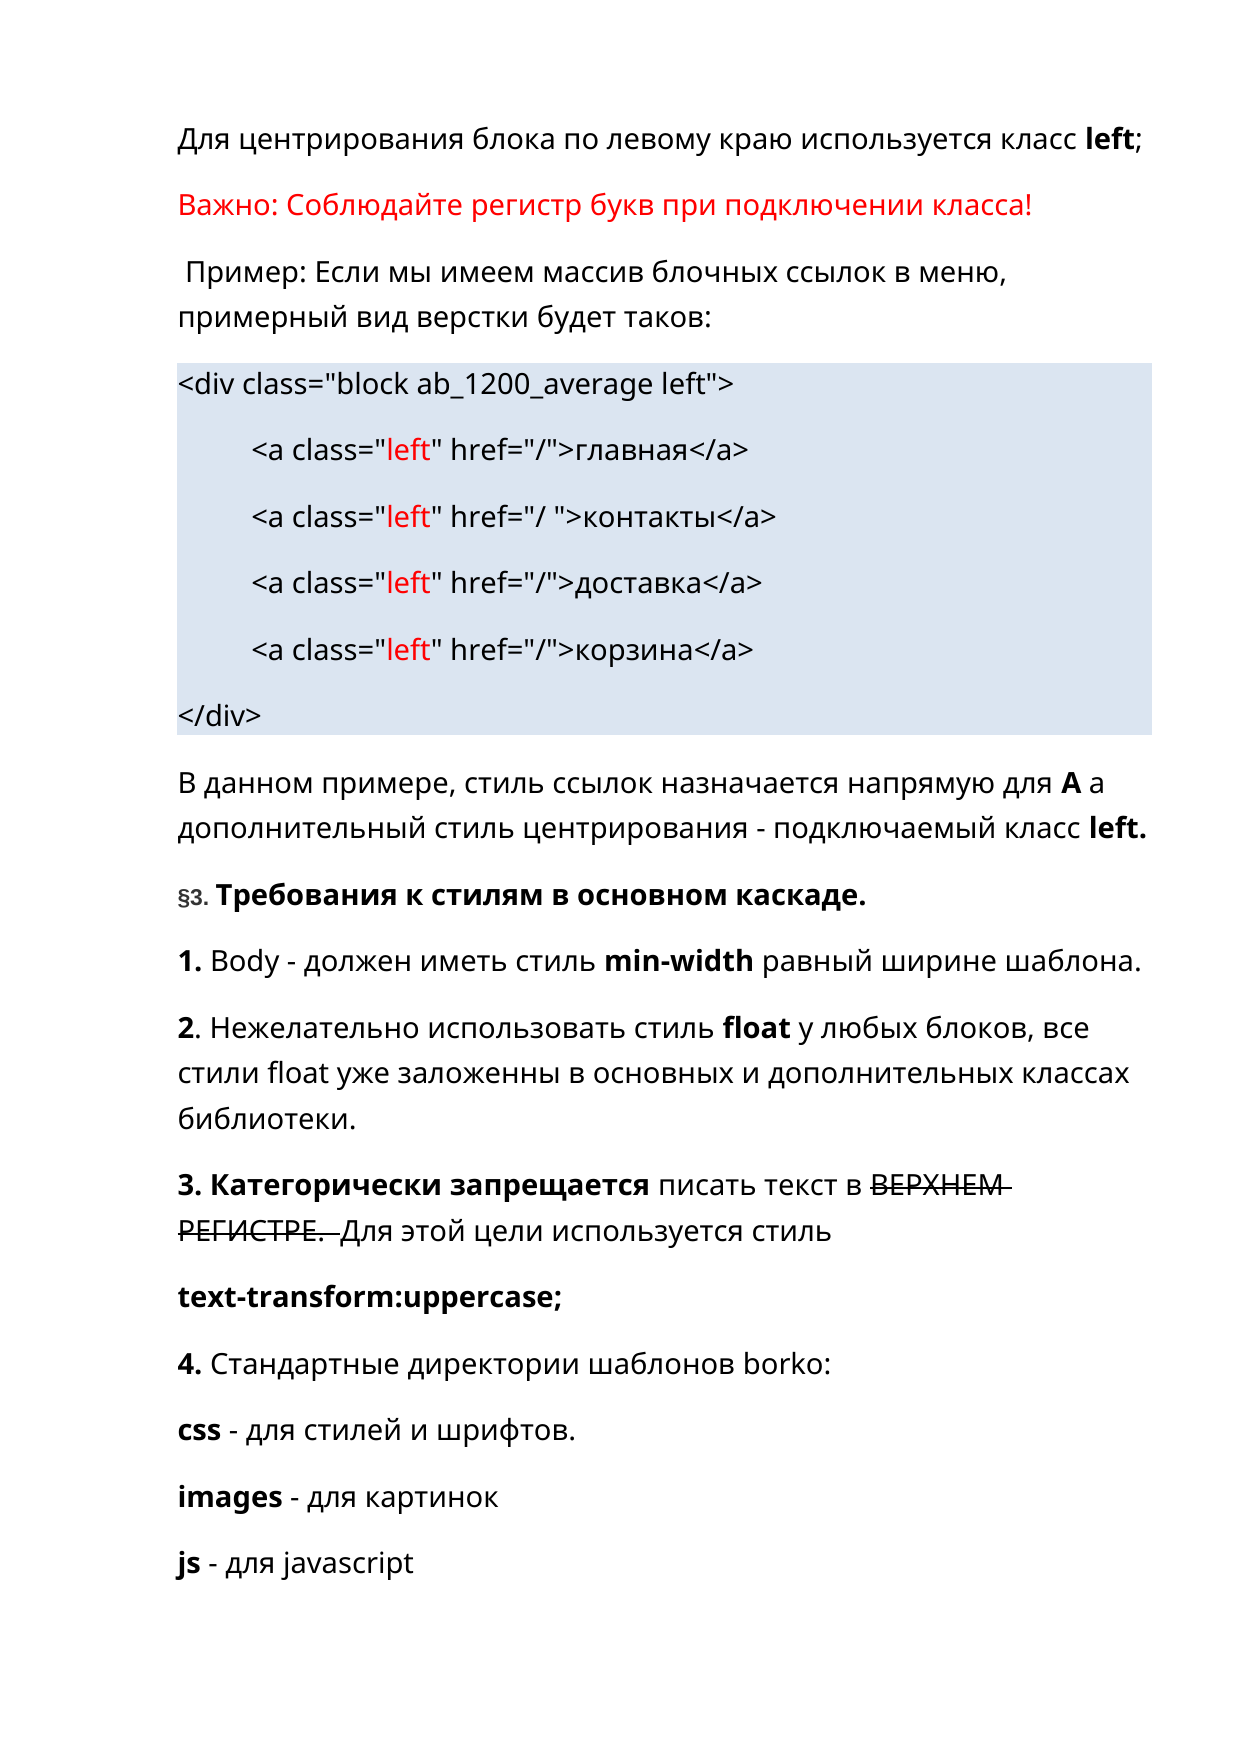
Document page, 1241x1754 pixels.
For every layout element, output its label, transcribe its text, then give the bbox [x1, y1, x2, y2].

text js - для javascript [177, 1542, 1152, 1582]
text <a class="left" href="/">доставка</a> [177, 562, 1152, 602]
text <a class="left" href="/">корзина</a> [177, 629, 1152, 669]
text В данном примере, стиль ссылок назначается напрямую для A а дополнительный стиль центрирования - подключаемый класс left. [177, 762, 1152, 847]
text images - для картинок [177, 1476, 1152, 1516]
text §3. Требования к стилям в основном каскаде. [177, 874, 1152, 914]
text <a class="left" href="/">главная</a> [177, 429, 1152, 469]
text <div class="block ab_1200_average left"> [177, 363, 1152, 403]
text 2. Нежелательно использовать стиль float у любых блоков, все стили float уже заложенны в основных и дополнительных классах библиотеки. [177, 1007, 1152, 1138]
text Важно: Соблюдайте регистр букв при подключении класса! [177, 184, 1152, 224]
text css - для стилей и шрифтов. [177, 1409, 1152, 1449]
text <a class="left" href="/ ">контакты</a> [177, 496, 1152, 536]
text 1. Body - должен иметь стиль min-width равный ширине шаблона. [177, 940, 1152, 980]
text text-transform:uppercase; [177, 1277, 1152, 1316]
text Для центрирования блока по левому краю используется класс left; [177, 118, 1152, 158]
text </div> [177, 695, 1152, 735]
text Пример: Если мы имеем массив блочных ссылок в меню, примерный вид верстки будет таков: [177, 251, 1152, 336]
text 4. Стандартные директории шаблонов borko: [177, 1343, 1152, 1383]
text 3. Категорически запрещается писать текст в ВЕРХНЕМ РЕГИСТРЕ. Для этой цели используется стиль [177, 1164, 1152, 1250]
